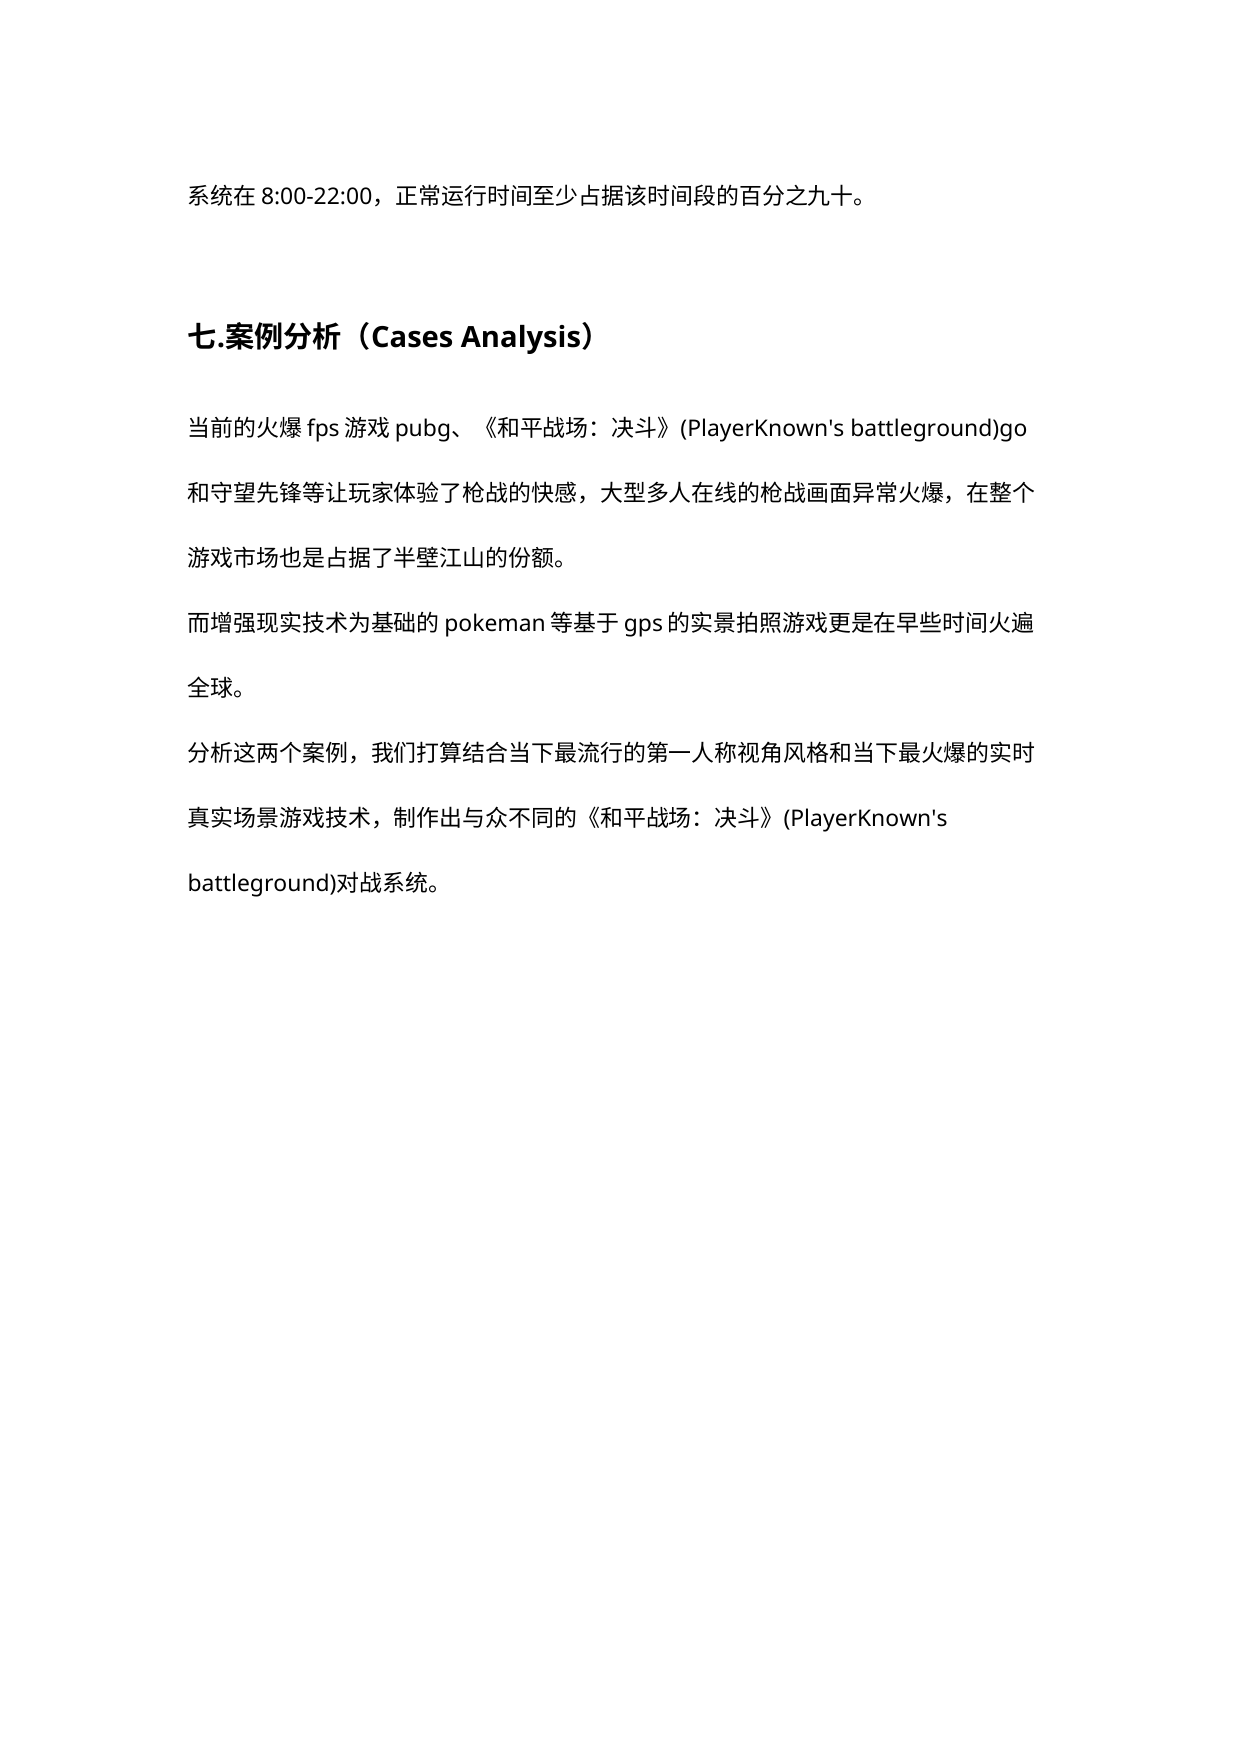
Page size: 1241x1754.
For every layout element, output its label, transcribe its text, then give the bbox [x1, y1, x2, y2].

text 系统在8:00-22:00，正常运行时间至少占据该时间段的百分之九十。 [187, 162, 1053, 227]
text 分析这两个案例，我们打算结合当下最流行的第一人称视角风格和当下最火爆的实时真实场景游戏技术，制作出与众不同的《和平战场：决斗》(PlayerKnown's battleground)对战系统。 [187, 719, 1053, 914]
text 当前的火爆fps游戏pubg、《和平战场：决斗》(PlayerKnown's battleground)go和守望先锋等让玩家体验了枪战的快感，大型多人在线的枪战画面异常火爆，在整个游戏市场也是占据了半壁江山的份额。 [187, 394, 1053, 589]
text 七.案例分析（Cases Analysis） [187, 302, 1053, 367]
text 而增强现实技术为基础的pokeman等基于gps的实景拍照游戏更是在早些时间火遍全球。 [187, 589, 1053, 719]
